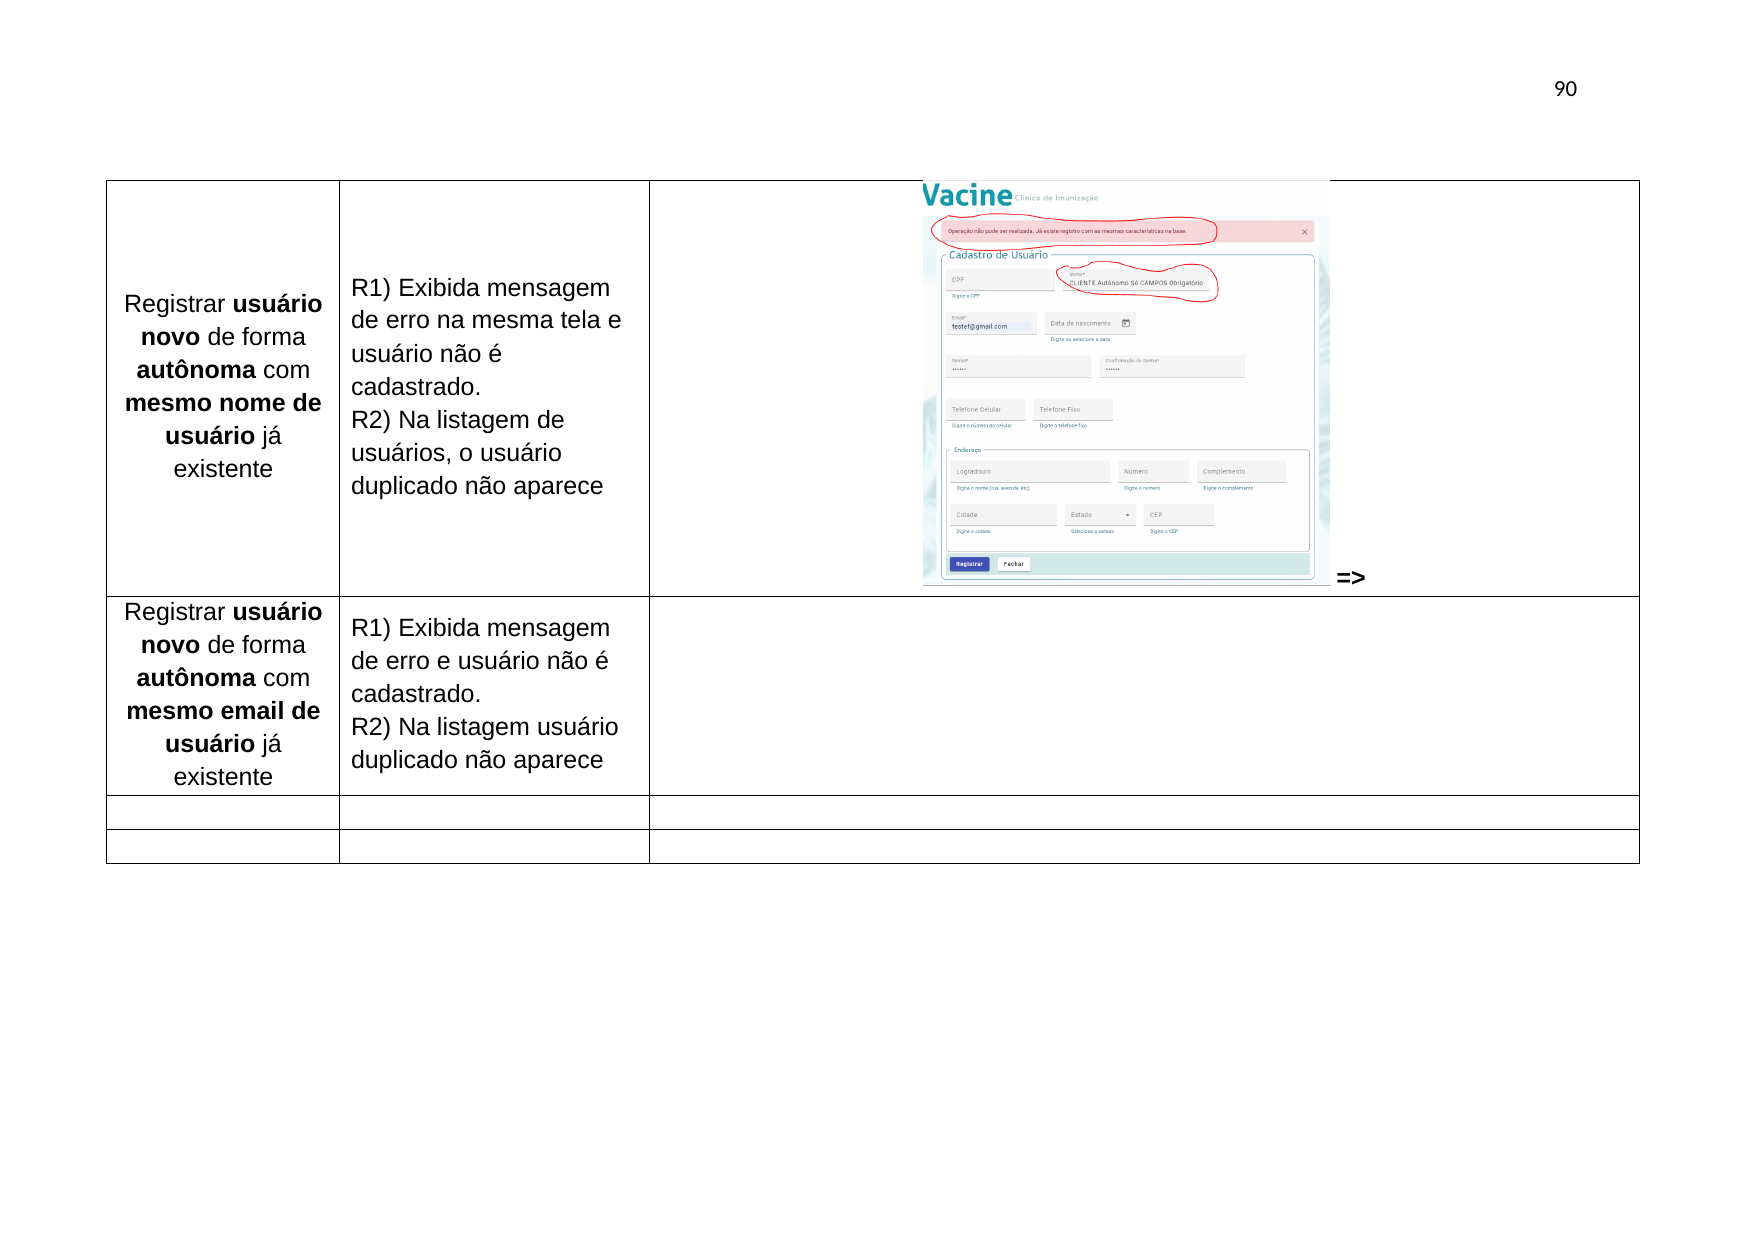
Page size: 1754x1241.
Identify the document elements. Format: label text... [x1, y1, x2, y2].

table_cell Registrar usuário novo de forma autônoma com mesmo email de usuário já existente [107, 597, 339, 795]
table_cell [650, 597, 1639, 795]
table_cell R1) Exibida mensagem de erro na mesma tela e usuário não é cadastrado. R2) Na listagem de usuários, o usuário duplicado não aparece [340, 181, 649, 596]
table_cell [340, 830, 649, 863]
table_cell [340, 796, 649, 829]
table_cell [650, 830, 1639, 863]
table_cell [107, 796, 339, 829]
table_cell [107, 830, 339, 863]
picture [923, 180, 1330, 586]
table_cell Registrar usuário novo de forma autônoma com mesmo nome de usuário já existente [107, 181, 339, 596]
table_cell [650, 796, 1639, 829]
table_cell R1) Exibida mensagem de erro e usuário não é cadastrado. R2) Na listagem usuário duplicado não aparece [340, 597, 649, 795]
table_cell => [650, 181, 1639, 596]
